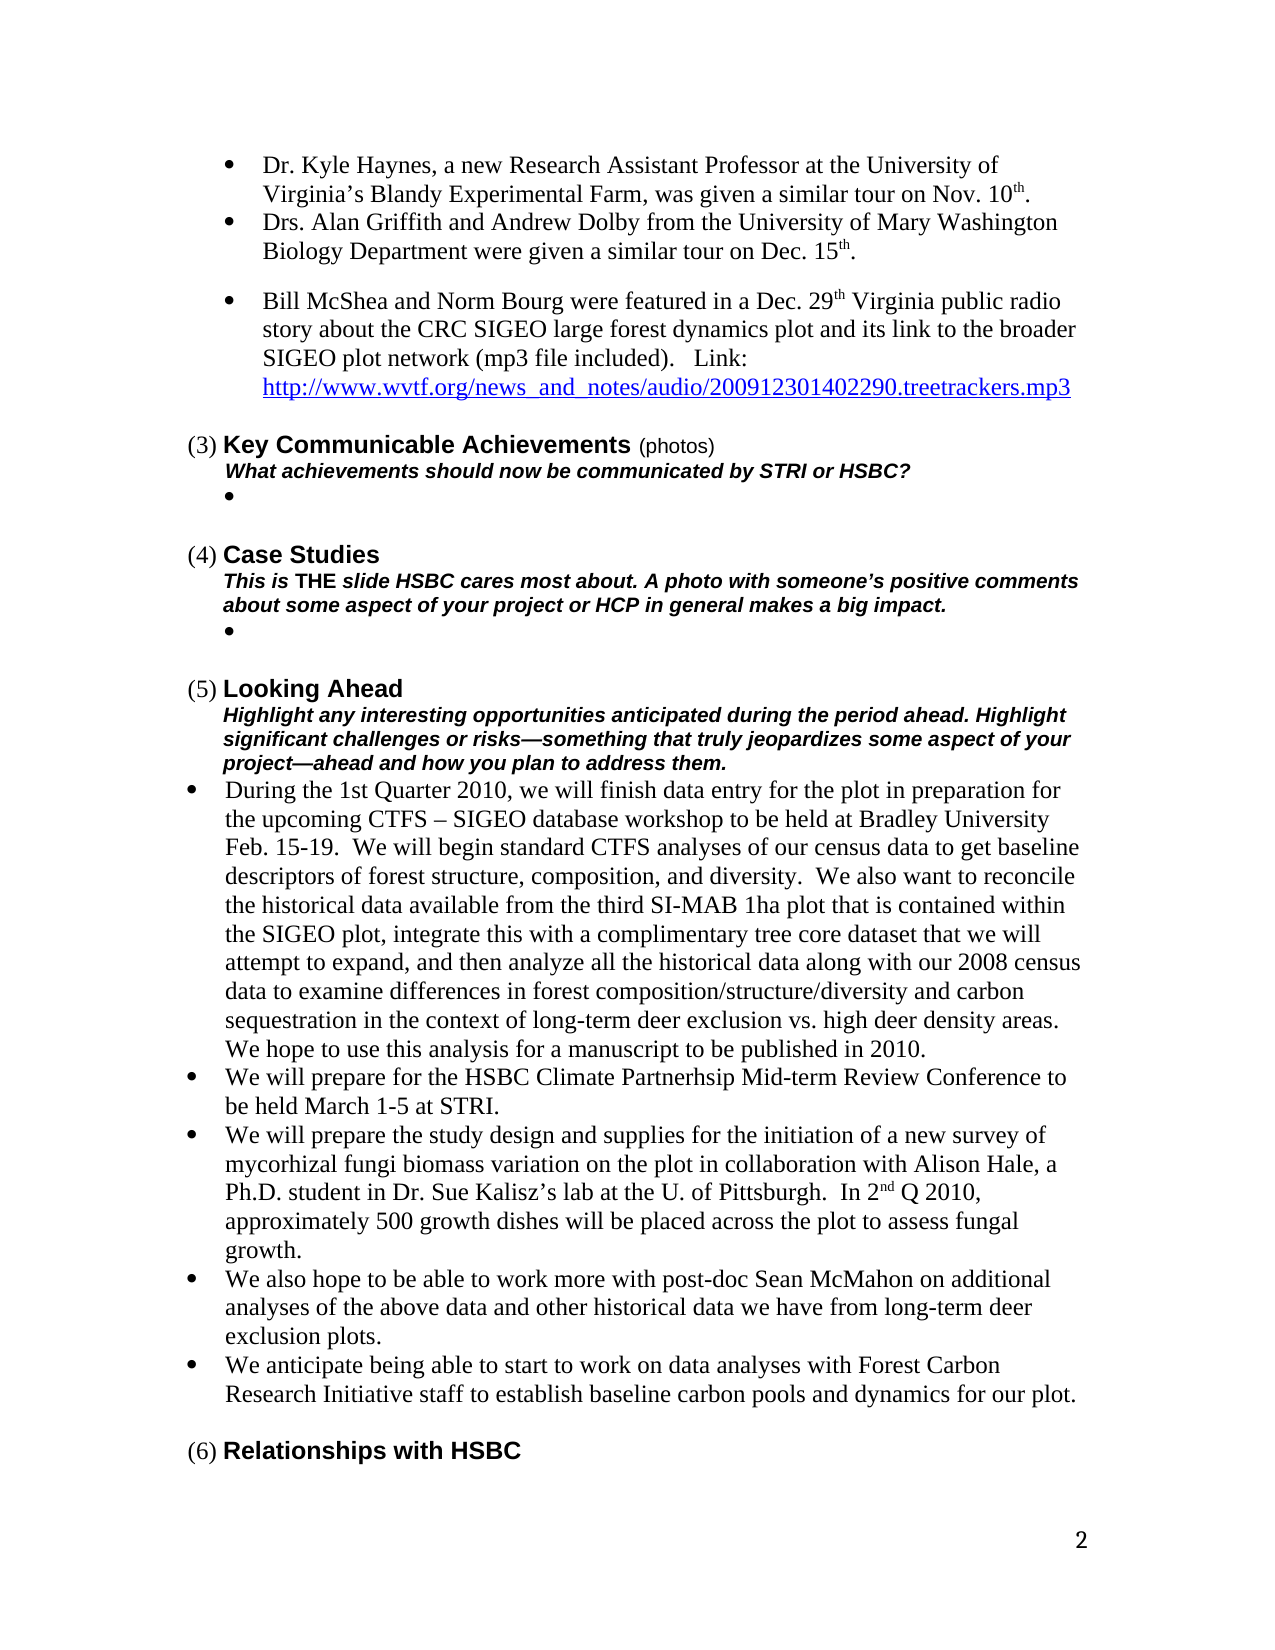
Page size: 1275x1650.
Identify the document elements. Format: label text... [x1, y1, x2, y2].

text (6) Relationships with HSBC [187, 1436, 1087, 1465]
list We anticipate being able to start to work on data analyses with Forest Carbon Research Initiative staff to establish baseline carbon pools and dynamics for our plot. [187, 1350, 1087, 1407]
text Highlight any interesting opportunities anticipated during the period ahead. Highlight significant challenges or risks—something that truly jeopardizes some aspect of your project—ahead and how you plan to address them. [223, 703, 1087, 775]
text (5) Looking Ahead [187, 674, 1087, 703]
text (3) Key Communicable Achievements (photos) [187, 429, 1087, 458]
list Dr. Kyle Haynes, a new Research Assistant Professor at the University of Virginia’s Blandy Experimental Farm, was given a similar tour on Nov. 10th. [225, 150, 1087, 207]
text (4) Case Studies [187, 540, 1087, 569]
list We also hope to be able to work more with post-doc Sean McMahon on additional analyses of the above data and other historical data we have from long-term deer exclusion plots. [187, 1264, 1087, 1350]
list We will prepare the study design and supplies for the initiation of a new survey of mycorhizal fungi biomass variation on the plot in collaboration with Alison Hale, a Ph.D. student in Dr. Sue Kalisz’s lab at the U. of Pittsburgh. In 2nd Q 2010, approximately 500 growth dishes will be placed across the plot to assess fungal growth. [187, 1120, 1087, 1264]
text What achievements should now be communicated by STRI or HSBC? [225, 458, 1087, 482]
list During the 1st Quarter 2010, we will finish data entry for the plot in preparation for the upcoming CTFS – SIGEO database workshop to be held at Bradley University Feb. 15-19. We will begin standard CTFS analyses of our census data to get baseline descriptors of forest structure, composition, and diversity. We also want to reconcile the historical data available from the third SI-MAB 1ha plot that is contained within the SIGEO plot, integrate this with a complimentary tree core dataset that we will attempt to expand, and then analyze all the historical data along with our 2008 census data to examine differences in forest composition/structure/diversity and carbon sequestration in the context of long-term deer exclusion vs. high deer density areas. We hope to use this analysis for a manuscript to be published in 2010. [187, 775, 1087, 1062]
list Drs. Alan Griffith and Andrew Dolby from the University of Mary Washington Biology Department were given a similar tour on Dec. 15th. [225, 207, 1087, 265]
list We will prepare for the HSBC Climate Partnerhsip Mid-term Review Conference to be held March 1-5 at STRI. [187, 1062, 1087, 1120]
list Bill McShea and Norm Bourg were featured in a Dec. 29th Virginia public radio story about the CRC SIGEO large forest dynamics plot and its link to the broader SIGEO plot network (mp3 file included). Link: http://www.wvtf.org/news_and_notes/audio/200912301402290.treetrackers.mp3 [225, 286, 1087, 401]
text This is THE slide HSBC cares most about. A photo with someone’s positive comments about some aspect of your project or HCP in general makes a big impact. [223, 569, 1087, 617]
